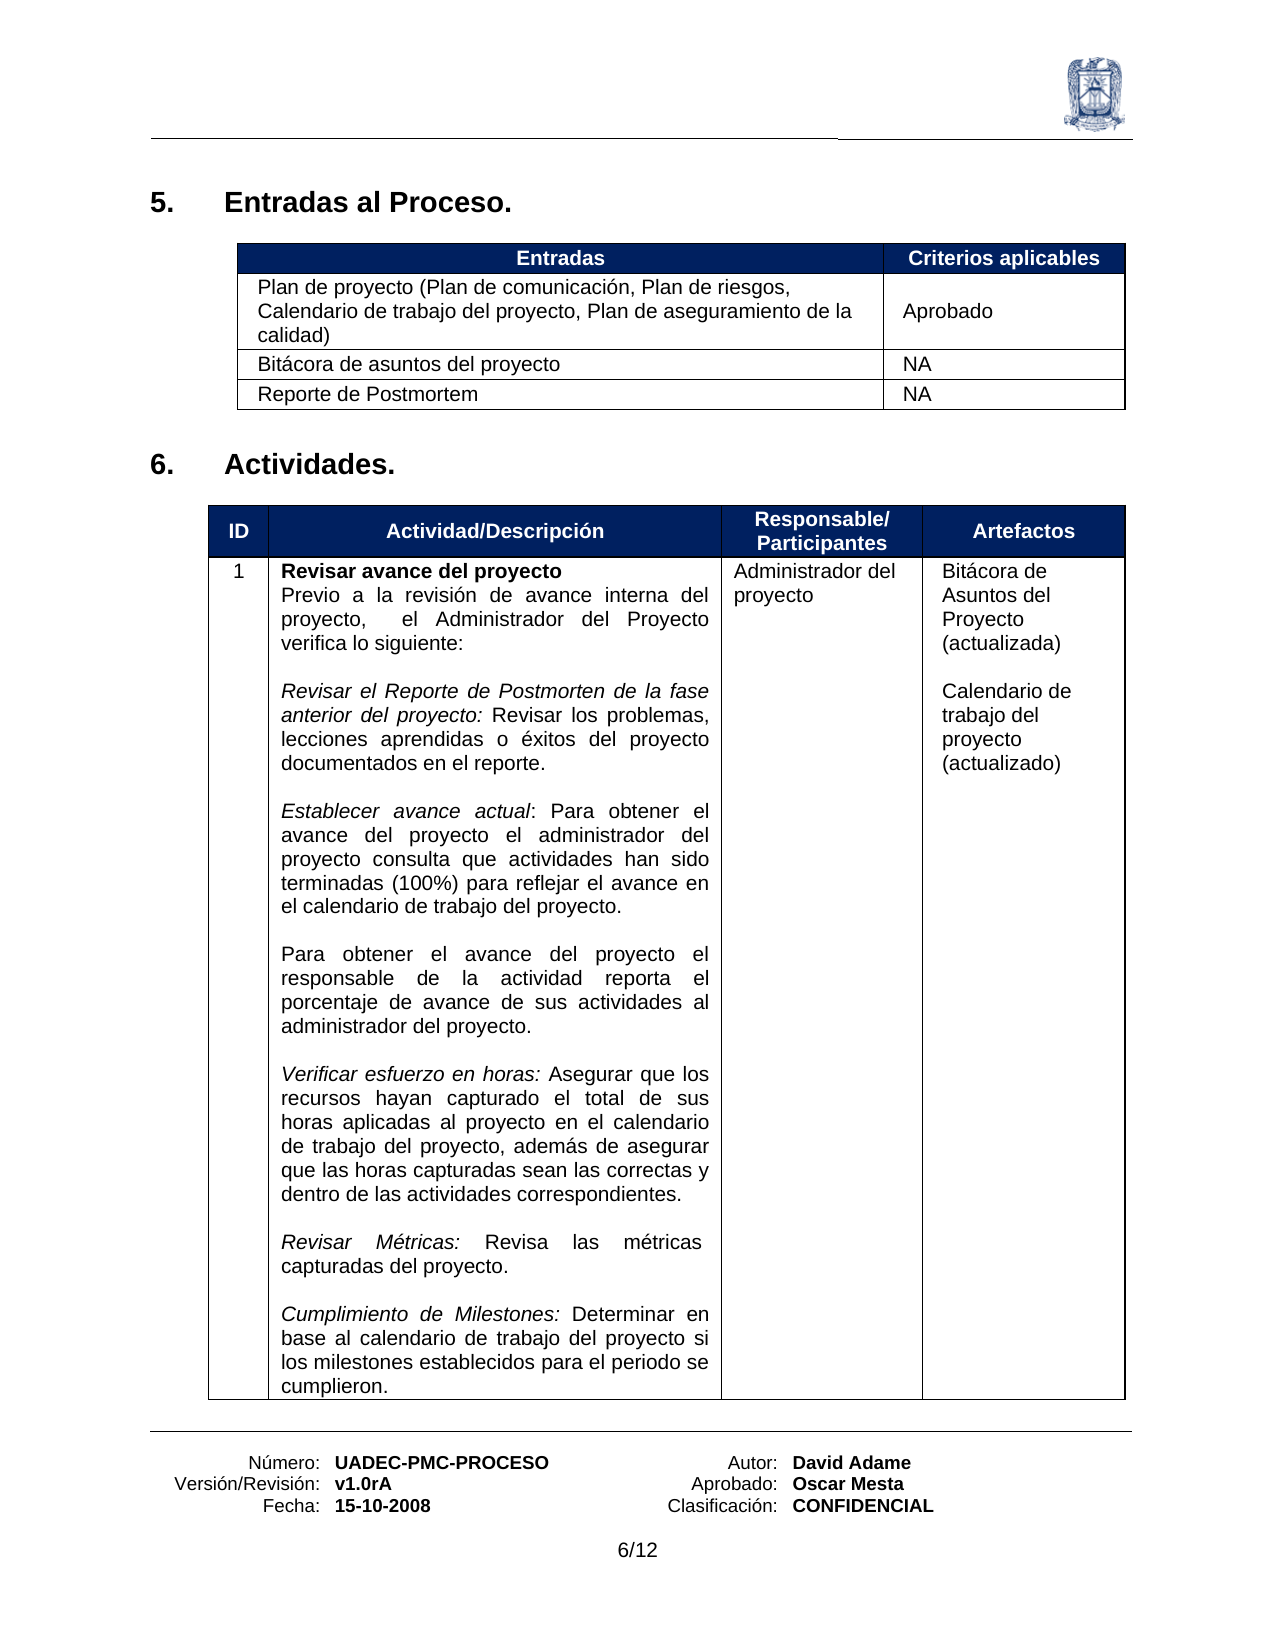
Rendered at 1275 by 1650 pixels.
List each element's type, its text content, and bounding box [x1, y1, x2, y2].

table_header Criterios aplicables [884, 244, 1124, 273]
table_cell Bitácora de asuntos del proyecto [238, 350, 883, 378]
table_header Responsable/ Participantes [722, 506, 922, 556]
subtitle Entradas al Proceso. [150, 185, 1125, 219]
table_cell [269, 558, 721, 1399]
table_cell Aprobado [884, 274, 1124, 348]
table_header Actividad/Descripción [269, 506, 721, 556]
table_header Entradas [238, 244, 883, 273]
subtitle Actividades. [150, 447, 1125, 481]
table_cell NA [884, 350, 1124, 378]
table_cell 1 [209, 558, 268, 1399]
table_cell Plan de proyecto (Plan de comunicación, Plan de riesgos, Calendario de trabajo del proyecto, Plan de aseguramiento de la calidad) [238, 274, 883, 348]
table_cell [722, 558, 922, 1399]
table_header ID [209, 506, 268, 556]
table_header Artefactos [923, 506, 1124, 556]
picture [1064, 57, 1125, 132]
table_cell Reporte de Postmortem [238, 380, 883, 408]
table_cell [923, 558, 1124, 1399]
table_cell NA [884, 380, 1124, 408]
